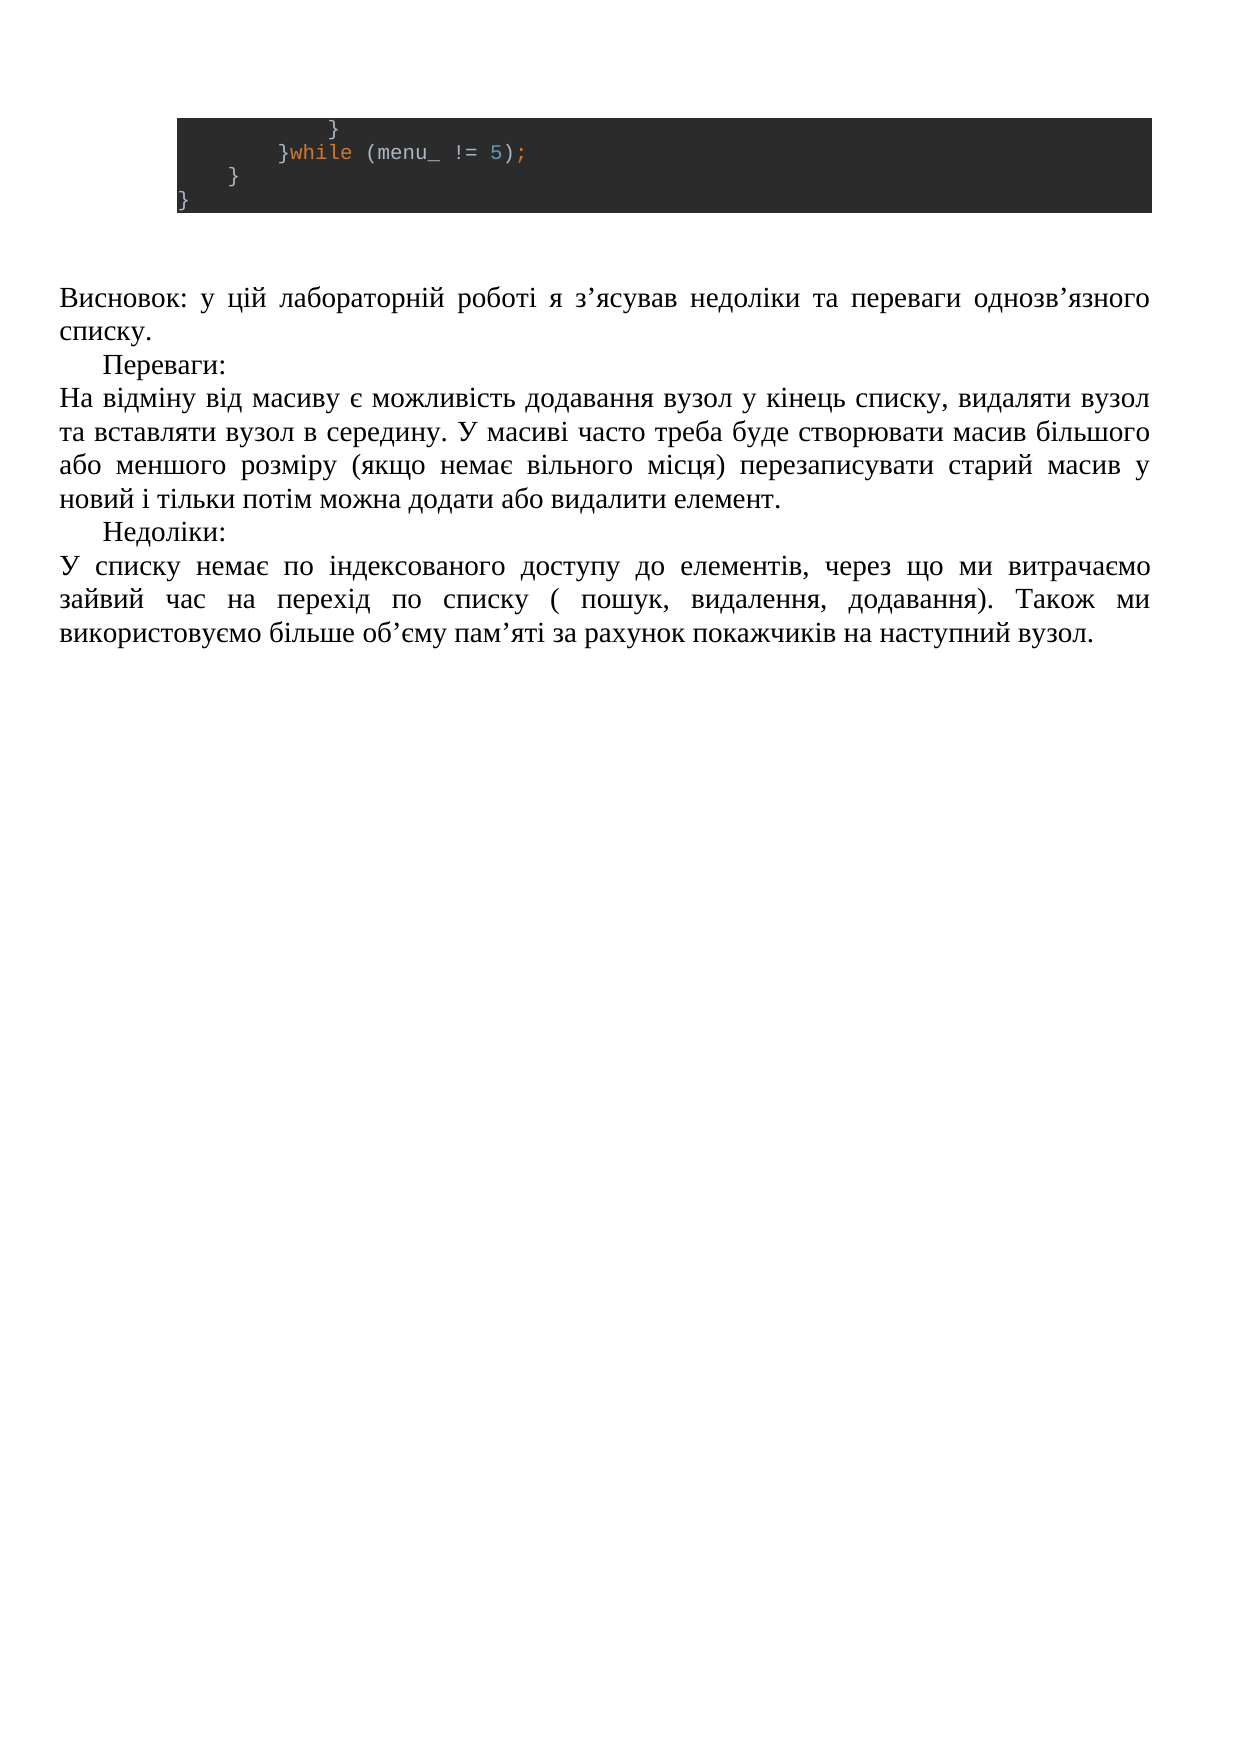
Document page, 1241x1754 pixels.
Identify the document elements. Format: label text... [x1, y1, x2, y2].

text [177, 118, 1152, 213]
text Висновок: у цій лабораторній роботі я з’ясував недоліки та переваги однозв’язного списку. [59, 280, 1152, 347]
text Недоліки: [59, 514, 1152, 548]
text На відміну від масиву є можливість додавання вузол у кінець списку, видаляти вузол та вставляти вузол в середину. У масиві часто треба буде створювати масив більшого або меншого розміру (якщо немає вільного місця) перезаписувати старий масив у новий і тільки потім можна додати або видалити елемент. [59, 380, 1152, 514]
text Переваги: [59, 347, 1152, 380]
text У списку немає по індексованого доступу до елементів, через що ми витрачаємо зайвий час на перехід по списку ( пошук, видалення, додавання). Також ми використовуємо більше об’єму пам’яті за рахунок покажчиків на наступний вузол. [59, 548, 1152, 649]
